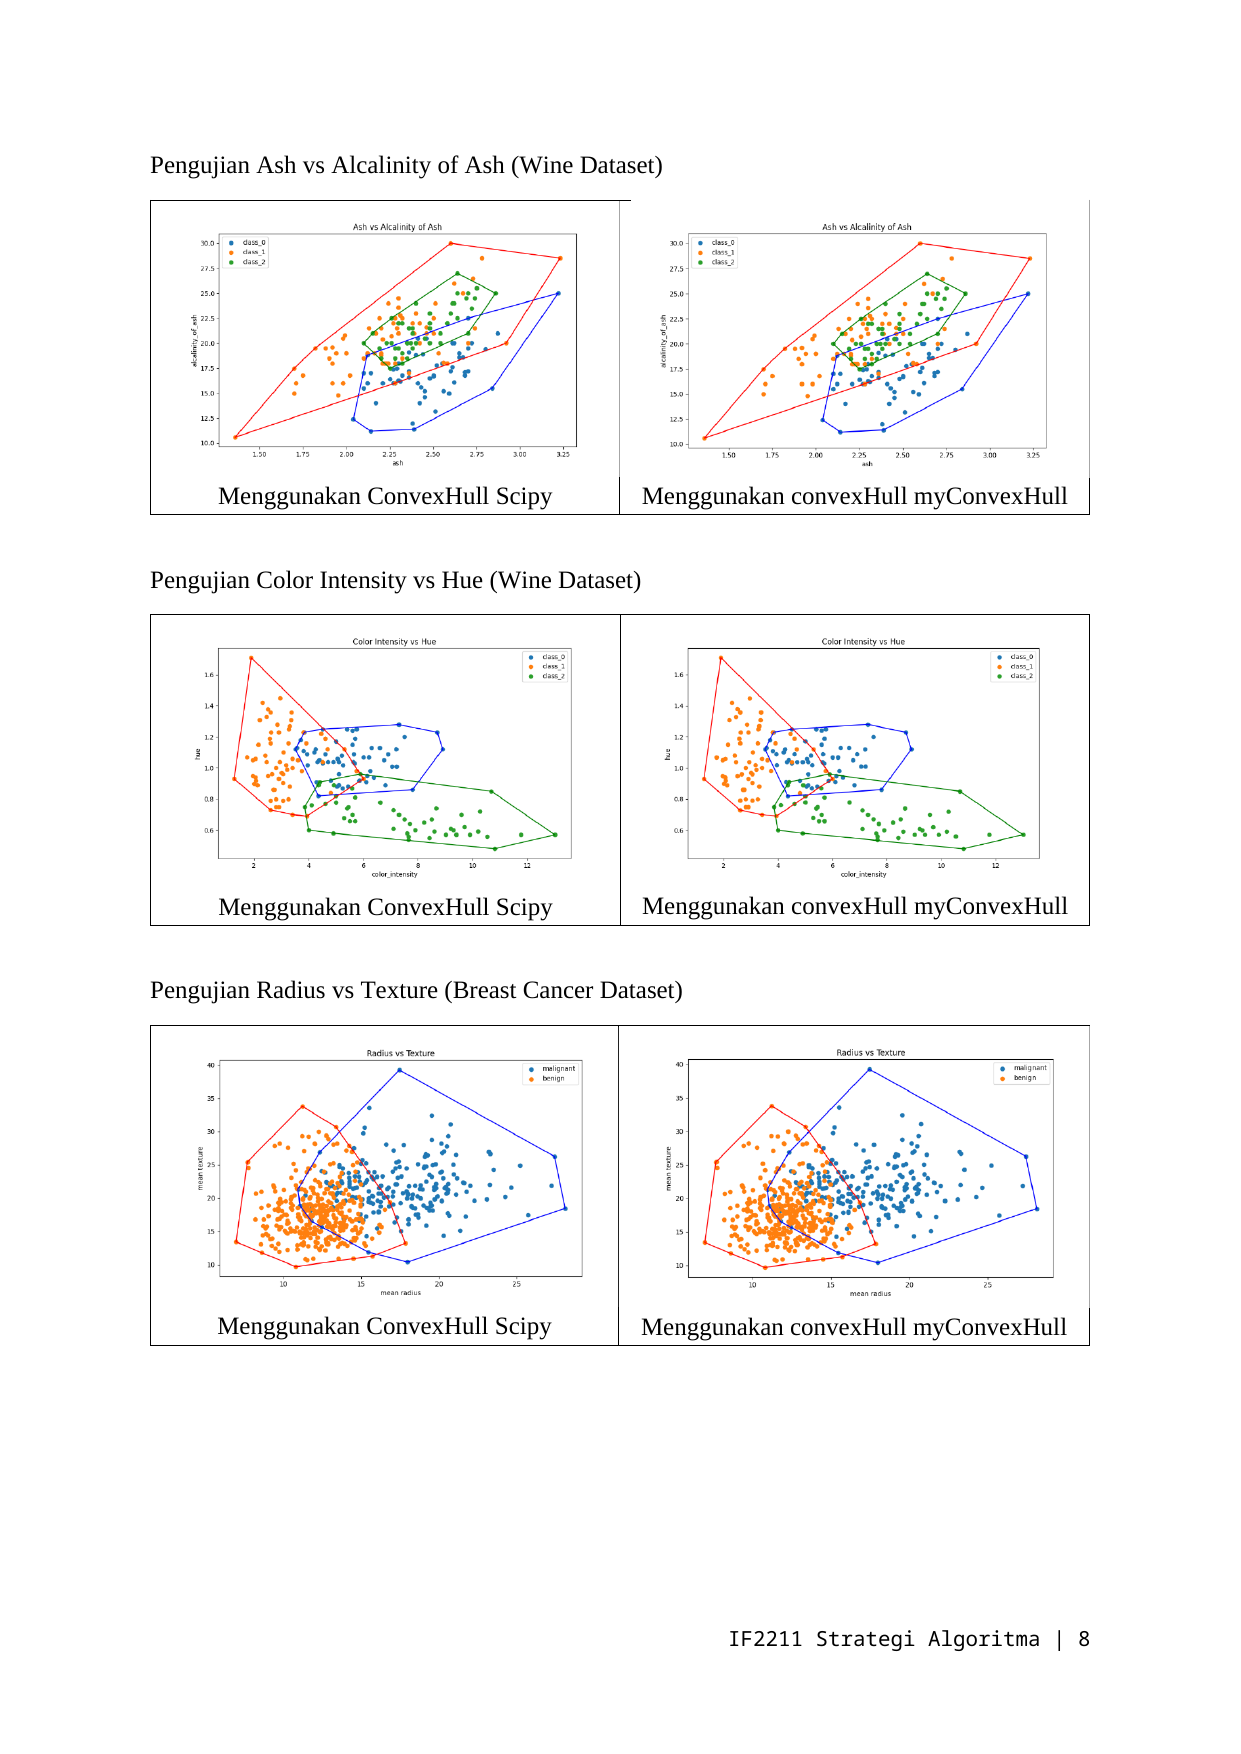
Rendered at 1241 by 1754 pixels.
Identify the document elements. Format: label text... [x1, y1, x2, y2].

picture [161, 615, 616, 888]
table_header Menggunakan convexHull myConvexHull [621, 615, 1089, 924]
picture [161, 201, 620, 477]
table_header Menggunakan ConvexHull Scipy [151, 201, 619, 514]
table_header Menggunakan convexHull myConvexHull [619, 1026, 1089, 1344]
text Pengujian Ash vs Alcalinity of Ash (Wine Dataset) [150, 150, 1090, 179]
picture [161, 1027, 619, 1307]
picture [631, 200, 1090, 478]
picture [631, 615, 1084, 888]
table_header Menggunakan ConvexHull Scipy [151, 615, 620, 924]
table_header Menggunakan convexHull myConvexHull [620, 201, 1089, 514]
text Pengujian Radius vs Texture (Breast Cancer Dataset) [150, 975, 1090, 1004]
table_header Menggunakan ConvexHull Scipy [151, 1026, 618, 1344]
picture [629, 1026, 1090, 1308]
text Pengujian Color Intensity vs Hue (Wine Dataset) [150, 565, 1090, 593]
